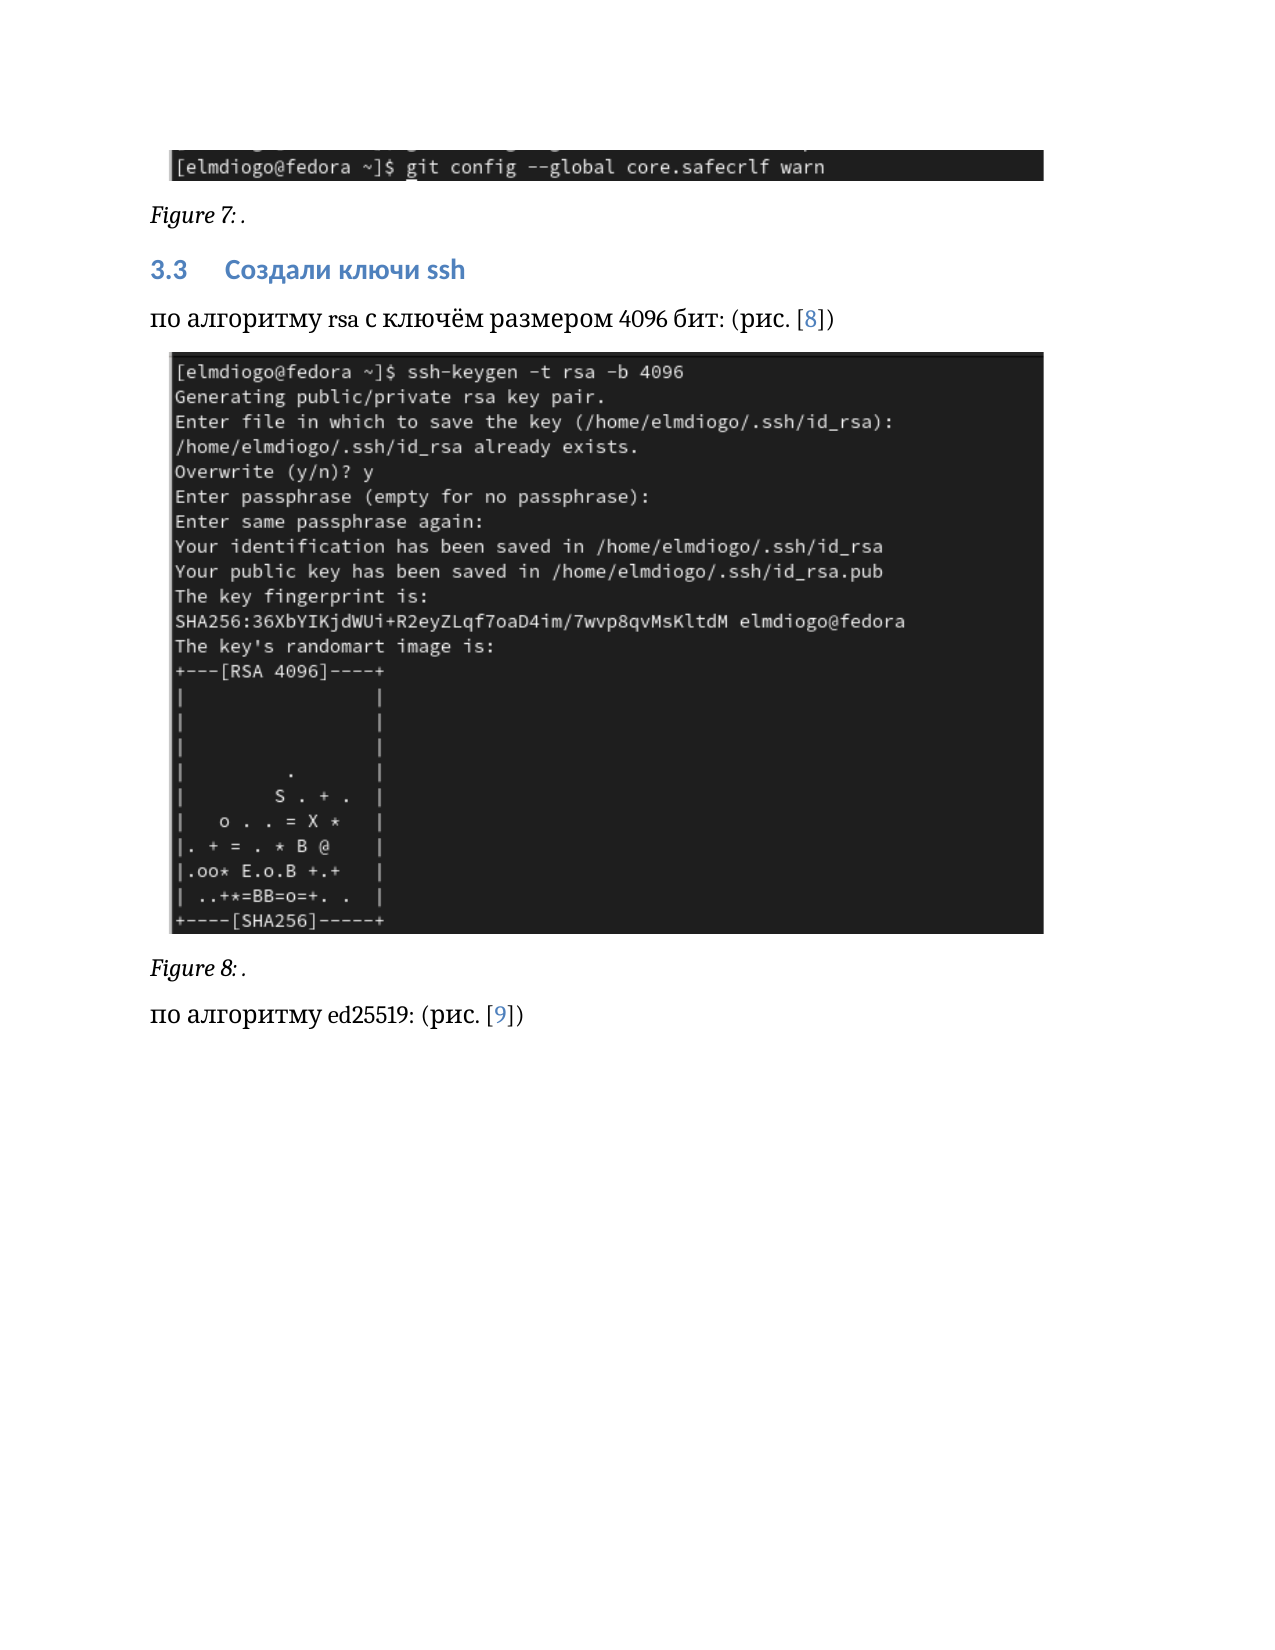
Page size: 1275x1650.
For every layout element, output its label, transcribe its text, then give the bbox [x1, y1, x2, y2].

text Figure 7: . [150, 201, 1125, 230]
text по алгоритму ed25519: (рис. [9]) [150, 1001, 1125, 1030]
text Figure 8: . [150, 954, 1125, 983]
subtitle 3.3 Создали ключи ssh [150, 251, 1125, 286]
text по алгоритму rsa с ключём размером 4096 бит: (рис. [8]) [150, 305, 1125, 334]
picture [168, 150, 1044, 181]
picture [168, 352, 1044, 934]
